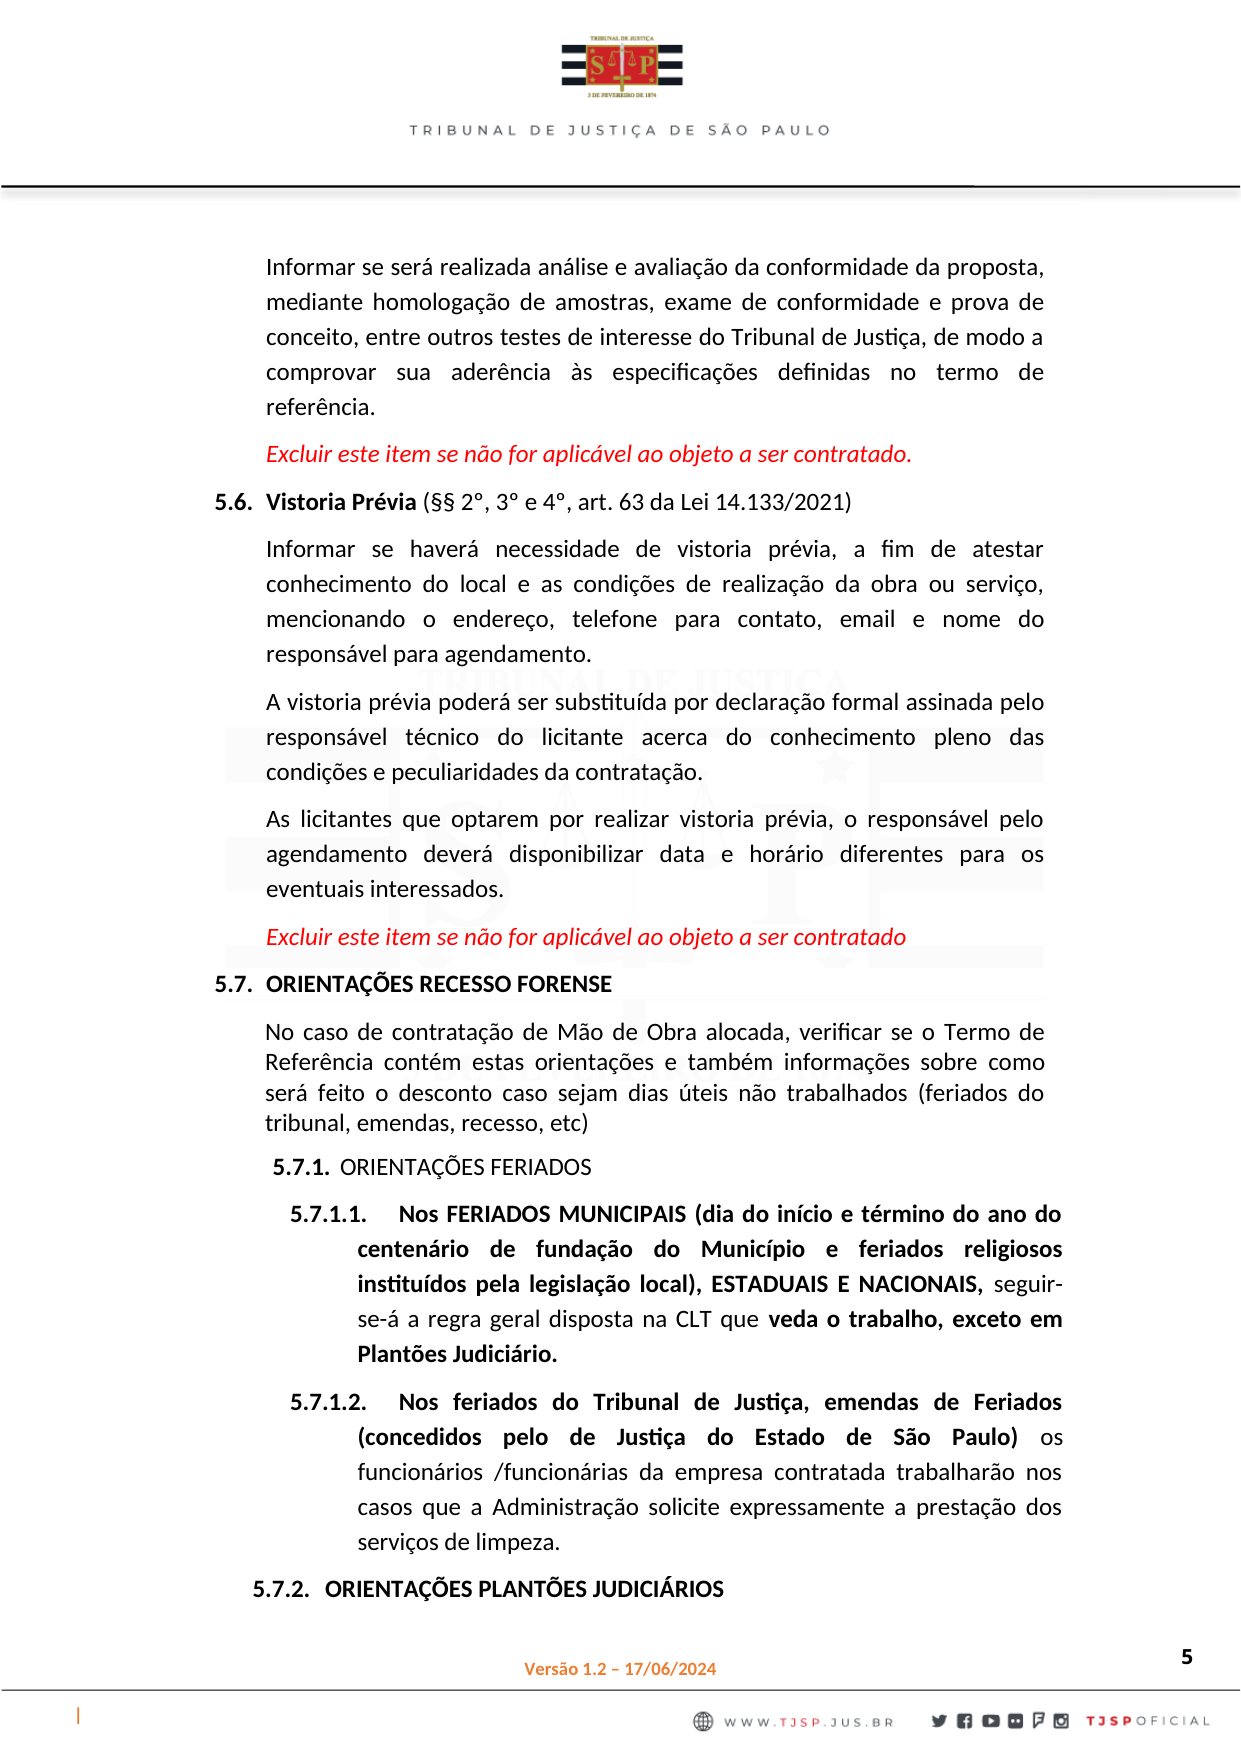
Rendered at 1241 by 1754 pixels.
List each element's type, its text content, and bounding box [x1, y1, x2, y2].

text Informar se será realizada análise e avaliação da conformidade da proposta, mediante homologação de amostras, exame de conformidade e prova de conceito, entre outros testes de interesse do Tribunal de Justiça, de modo a comprovar sua aderência às especificações definidas no termo de referência. [266, 251, 1045, 422]
text Excluir este item se não for aplicável ao objeto a ser contratado [266, 921, 1045, 952]
list Nos feriados do Tribunal de Justiça, emendas de Feriados (concedidos pelo de Justiça do Estado de São Paulo) os funcionários /funcionárias da empresa contratada trabalharão nos casos que a Administração solicite expressamente a prestação dos serviços de limpeza. [290, 1386, 1063, 1556]
text No caso de contratação de Mão de Obra alocada, verificar se o Termo de Referência contém estas orientações e também informações sobre como será feito o desconto caso sejam dias úteis não trabalhados (feriados do tribunal, emendas, recesso, etc) [265, 1016, 1046, 1138]
list ORIENTAÇÕES PLANTÕES JUDICIÁRIOS [252, 1573, 1063, 1604]
picture [1, 0, 1241, 185]
list ORIENTAÇÕES FERIADOS [272, 1151, 1063, 1181]
list Vistoria Prévia (§§ 2º, 3º e 4º, art. 63 da Lei 14.133/2021) [214, 486, 1063, 517]
picture [1, 1691, 1241, 1752]
text A vistoria prévia poderá ser substituída por declaração formal assinada pelo responsável técnico do licitante acerca do conhecimento pleno das condições e peculiaridades da contratação. [266, 686, 1045, 787]
list ORIENTAÇÕES RECESSO FORENSE [214, 968, 1063, 999]
picture [1, 188, 1241, 1689]
text Excluir este item se não for aplicável ao objeto a ser contratado. [266, 438, 1045, 469]
list Nos FERIADOS MUNICIPAIS (dia do início e término do ano do centenário de fundação do Município e feriados religiosos instituídos pela legislação local), ESTADUAIS E NACIONAIS, seguir-se-á a regra geral disposta na CLT que veda o trabalho, exceto em Plantões Judiciário. [290, 1198, 1063, 1369]
text Informar se haverá necessidade de vistoria prévia, a fim de atestar conhecimento do local e as condições de realização da obra ou serviço, mencionando o endereço, telefone para contato, email e nome do responsável para agendamento. [266, 533, 1045, 669]
text As licitantes que optarem por realizar vistoria prévia, o responsável pelo agendamento deverá disponibilizar data e horário diferentes para os eventuais interessados. [266, 803, 1045, 904]
